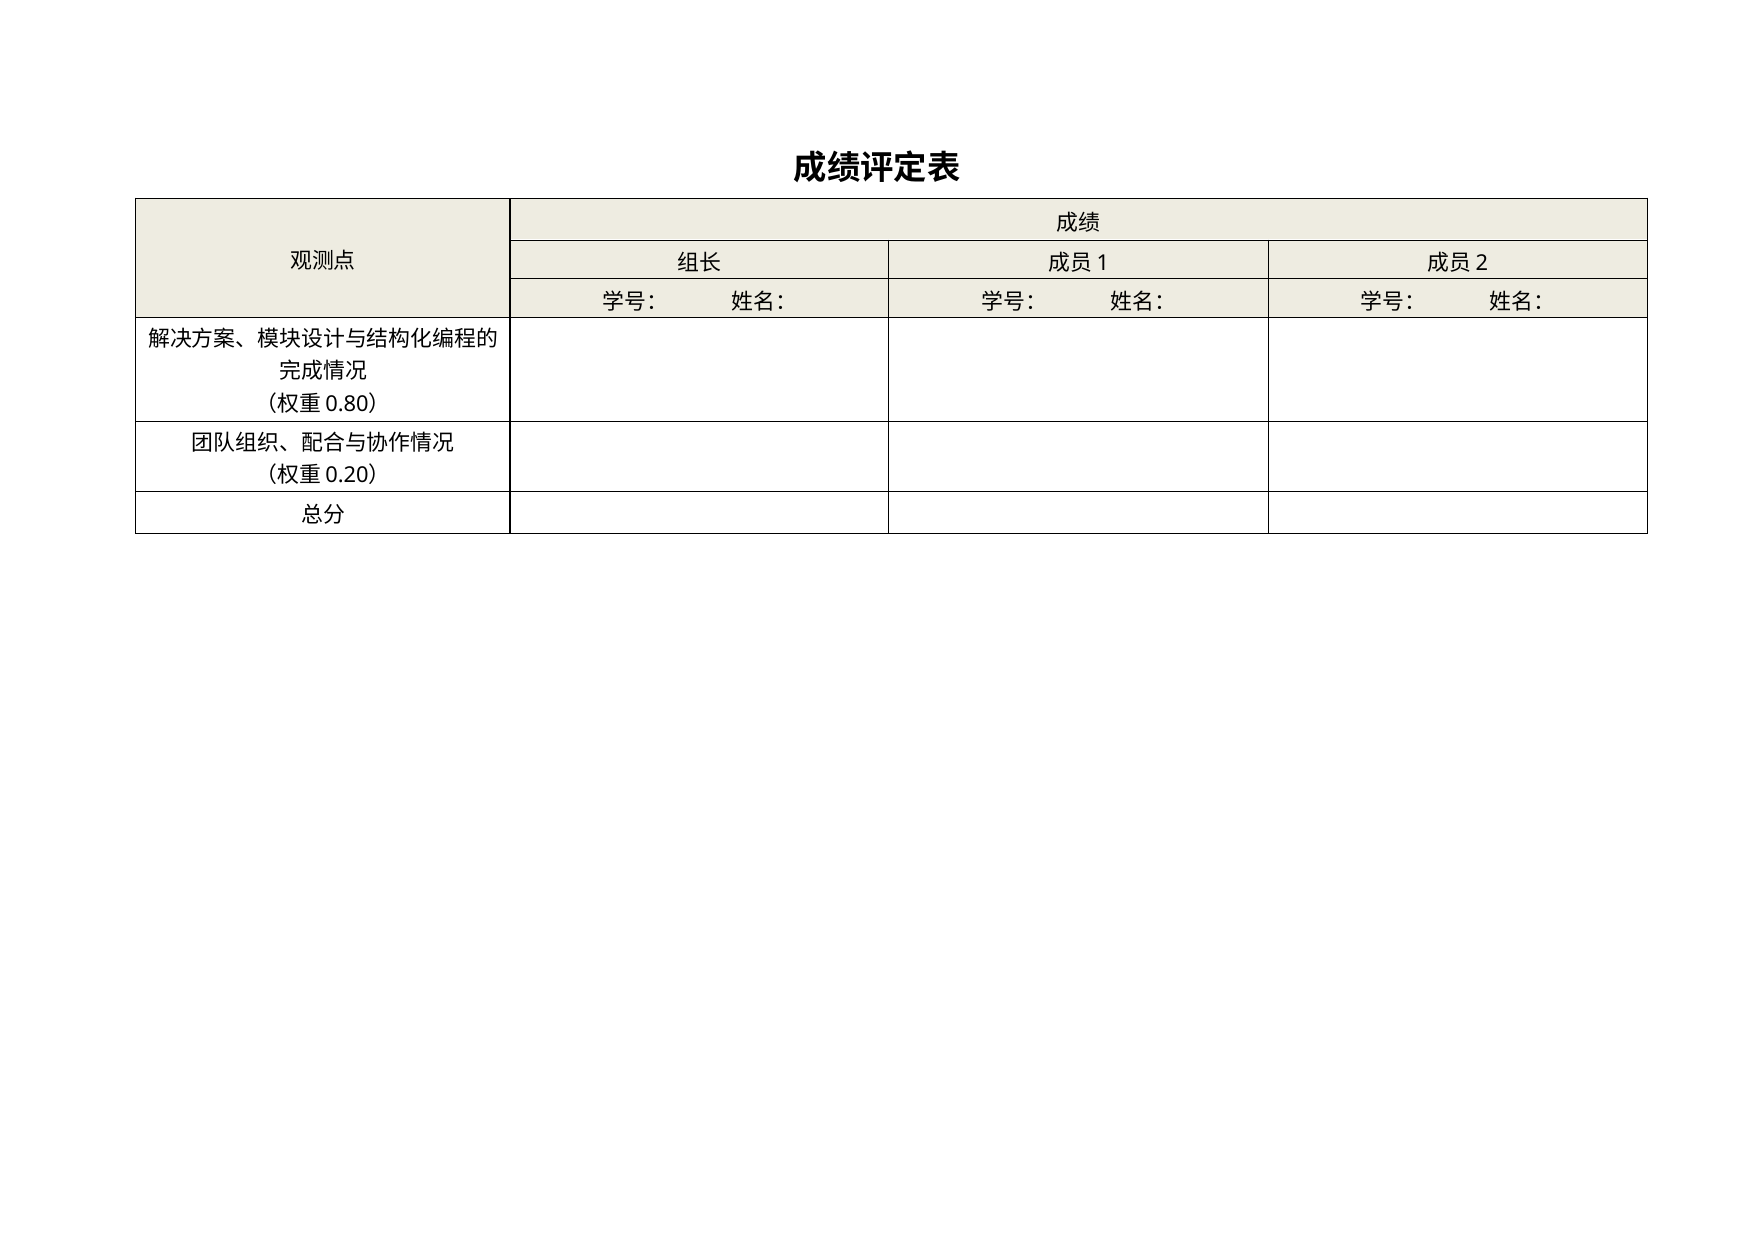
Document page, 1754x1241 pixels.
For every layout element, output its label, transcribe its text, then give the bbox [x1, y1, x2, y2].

table_cell 团队组织、配合与协作情况 （权重0.20） [136, 422, 509, 491]
table_cell [1269, 422, 1647, 491]
table_cell [889, 422, 1268, 491]
table_cell 总分 [136, 492, 509, 533]
table_cell [511, 492, 888, 533]
table_cell [1269, 492, 1647, 533]
table_cell 组长 [511, 241, 888, 278]
table_cell [889, 318, 1268, 421]
table_header 观测点 [136, 199, 509, 317]
table_cell 成员1 [889, 241, 1268, 278]
table_cell 解决方案、模块设计与结构化编程的完成情况 （权重0.80） [136, 318, 509, 421]
table_cell [511, 318, 888, 421]
table_cell 学号： 姓名： [511, 279, 888, 317]
table_cell 学号： 姓名： [1269, 279, 1647, 317]
table_header 成绩 [511, 199, 1647, 239]
text 成绩评定表 [118, 133, 1636, 198]
table_cell 成员2 [1269, 241, 1647, 278]
table_cell [1269, 318, 1647, 421]
table_cell [511, 422, 888, 491]
table_cell [889, 492, 1268, 533]
table_cell 学号： 姓名： [889, 279, 1268, 317]
